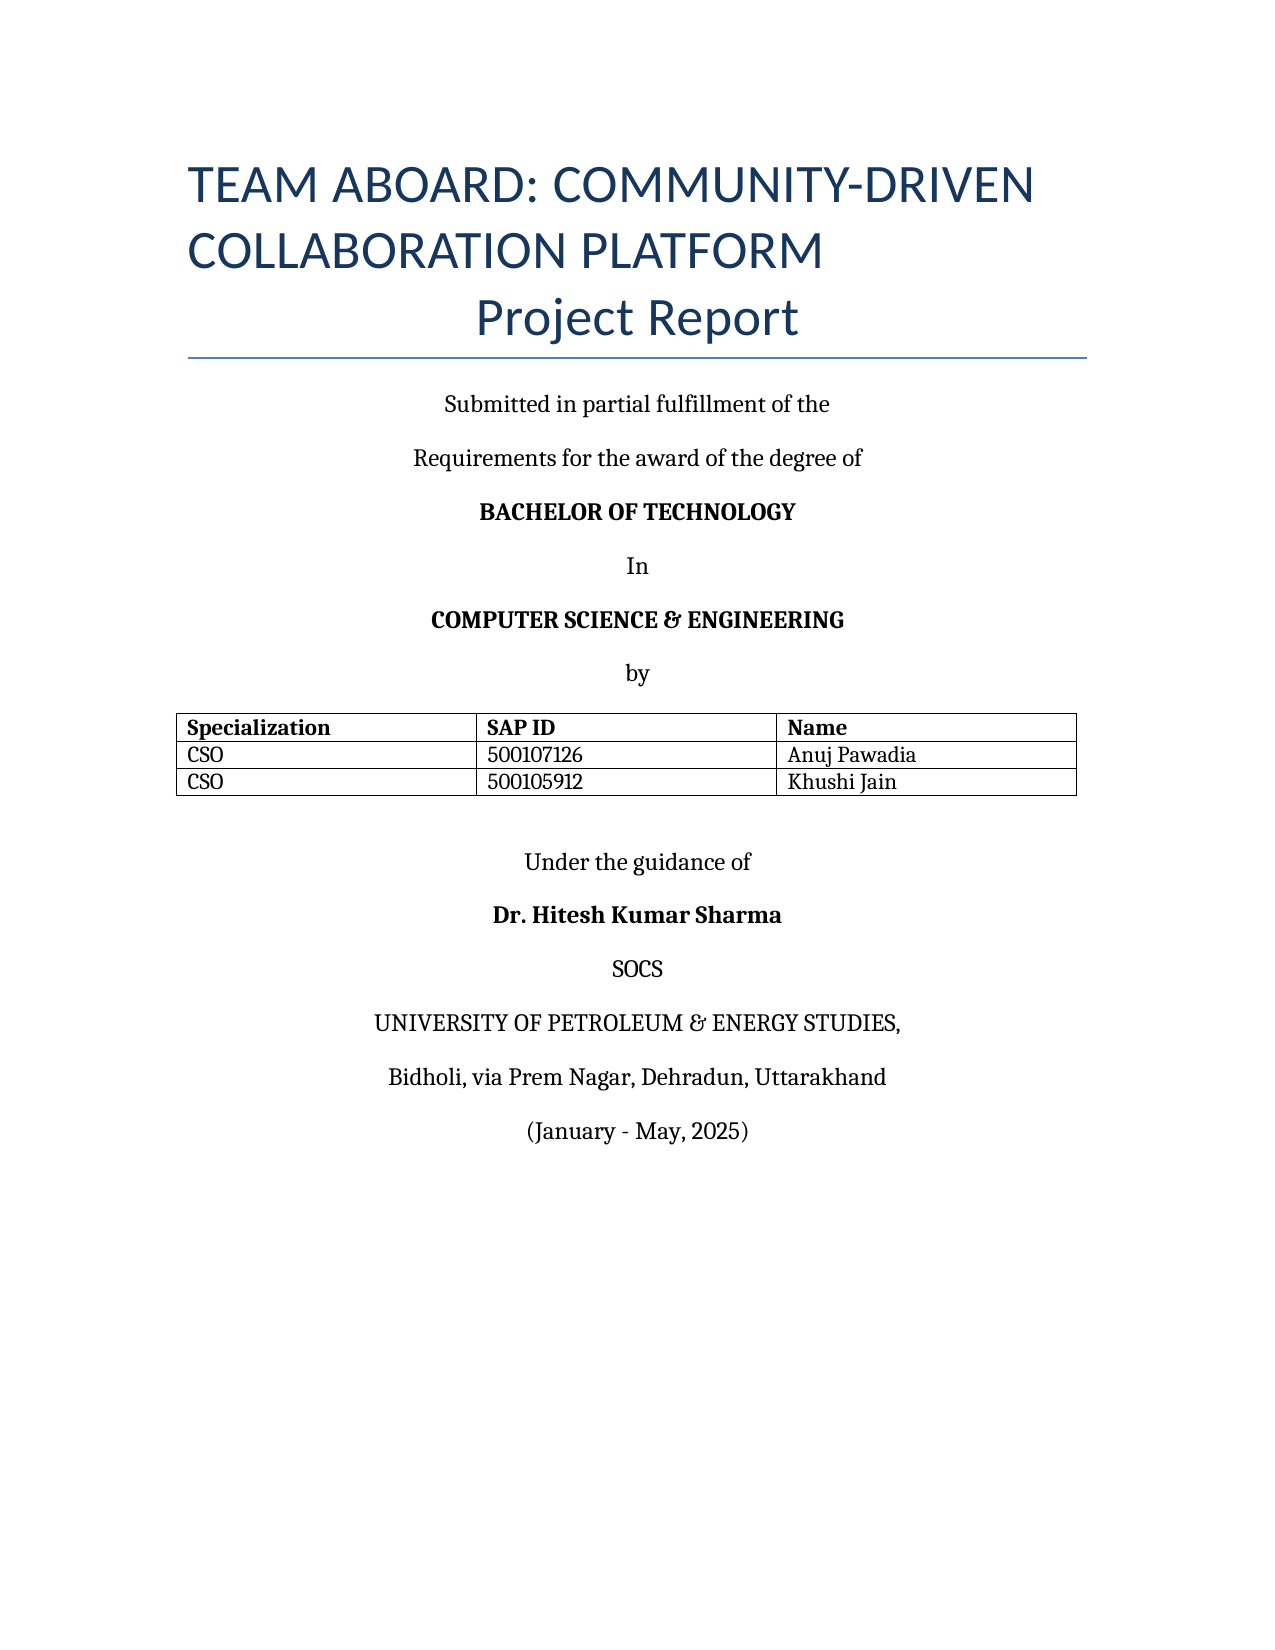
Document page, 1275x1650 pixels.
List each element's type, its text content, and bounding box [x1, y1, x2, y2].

text by [187, 659, 1087, 688]
table_header Name [777, 714, 1076, 741]
table_cell CSO [177, 769, 476, 795]
text Dr. Hitesh Kumar Sharma [187, 901, 1087, 930]
table_header SAP ID [477, 714, 776, 741]
text Submitted in partial fulfillment of the [187, 390, 1087, 419]
text Under the guidance of [187, 847, 1087, 876]
text (January - May, 2025) [187, 1117, 1087, 1146]
table_cell CSO [177, 742, 476, 768]
table_cell 500105912 [477, 769, 776, 795]
text BACHELOR OF TECHNOLOGY [187, 498, 1087, 527]
table_cell 500107126 [477, 742, 776, 768]
table_cell Anuj Pawadia [777, 742, 1076, 768]
table_header Specialization [177, 714, 476, 741]
title Project Report [187, 282, 1087, 359]
text Requirements for the award of the degree of [187, 444, 1087, 473]
text SOCS [187, 955, 1087, 984]
text UNIVERSITY OF PETROLEUM & ENERGY STUDIES, [187, 1009, 1087, 1038]
text COMPUTER SCIENCE & ENGINEERING [187, 606, 1087, 634]
text In [187, 552, 1087, 580]
text Bidholi, via Prem Nagar, Dehradun, Uttarakhand [187, 1063, 1087, 1092]
title TEAM ABOARD: COMMUNITY-DRIVEN COLLABORATION PLATFORM [187, 150, 1087, 282]
table_cell Khushi Jain [777, 769, 1076, 795]
